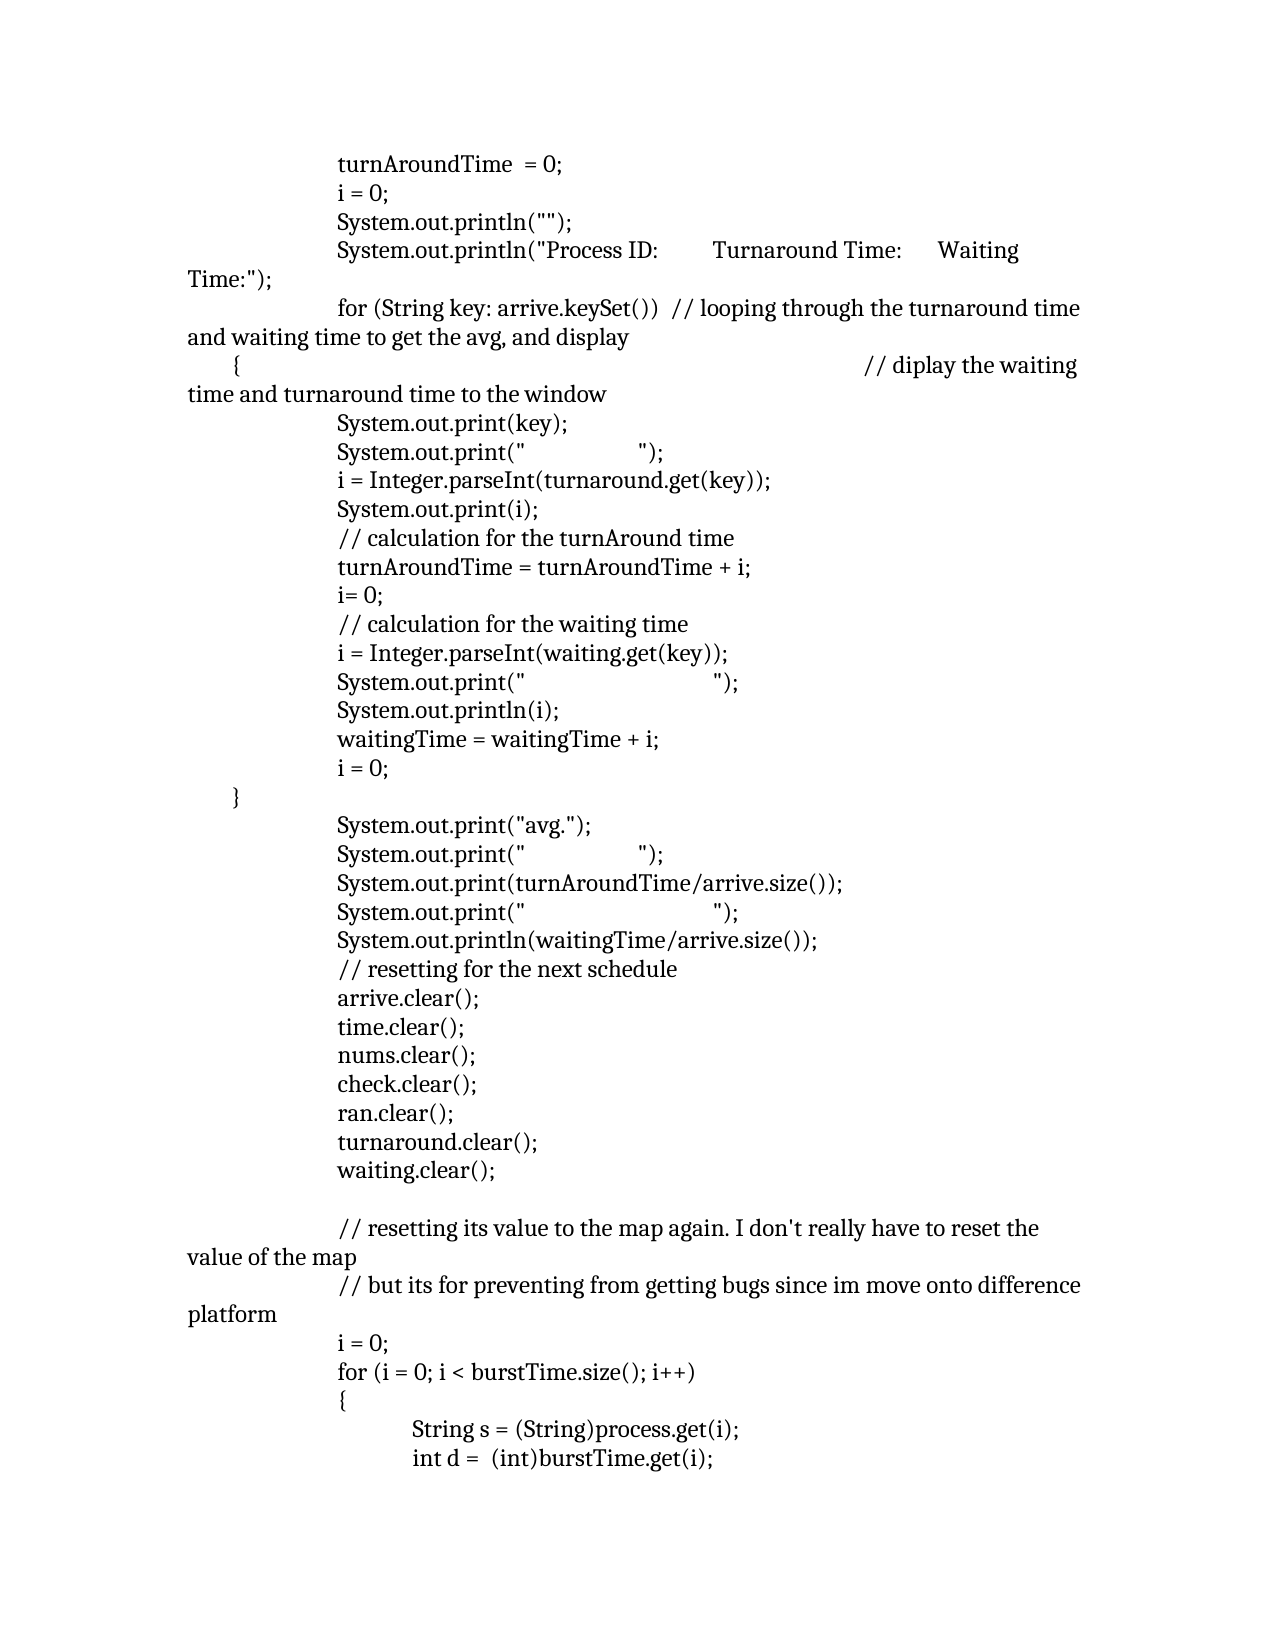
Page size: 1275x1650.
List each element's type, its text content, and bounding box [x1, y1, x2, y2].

text System.out.print(" "); [187, 840, 1087, 869]
text System.out.println("Process ID: Turnaround Time: Waiting Time:"); [187, 236, 1087, 294]
text System.out.print(" "); [187, 667, 1087, 696]
text arrive.clear(); [187, 984, 1087, 1012]
text System.out.println(""); [187, 207, 1087, 236]
text // calculation for the waiting time [187, 610, 1087, 639]
text System.out.print(" "); [187, 897, 1087, 926]
text i = 0; [187, 754, 1087, 782]
text System.out.print(i); [187, 495, 1087, 524]
text // resetting its value to the map again. I don't really have to reset the value of the map [187, 1214, 1087, 1271]
text System.out.print(" "); [187, 437, 1087, 466]
text i = 0; [187, 1329, 1087, 1357]
text System.out.print("avg."); [187, 811, 1087, 840]
text turnaround.clear(); [187, 1127, 1087, 1156]
text // resetting for the next schedule [187, 955, 1087, 984]
text System.out.println(waitingTime/arrive.size()); [187, 926, 1087, 955]
text check.clear(); [187, 1070, 1087, 1099]
text System.out.print(key); [187, 409, 1087, 437]
text turnAroundTime = turnAroundTime + i; [187, 552, 1087, 581]
text nums.clear(); [187, 1041, 1087, 1070]
text i = Integer.parseInt(turnaround.get(key)); [187, 466, 1087, 495]
text { // diplay the waiting time and turnaround time to the window [187, 351, 1087, 409]
text waiting.clear(); [187, 1156, 1087, 1185]
text for (i = 0; i < burstTime.size(); i++) [187, 1357, 1087, 1386]
text System.out.println(i); [187, 696, 1087, 725]
text { [187, 1386, 1087, 1415]
text for (String key: arrive.keySet()) // looping through the turnaround time and waiting time to get the avg, and display [187, 294, 1087, 351]
text } [187, 782, 1087, 811]
text ran.clear(); [187, 1099, 1087, 1127]
text waitingTime = waitingTime + i; [187, 725, 1087, 754]
text // but its for preventing from getting bugs since im move onto difference platform [187, 1271, 1087, 1329]
text int d = (int)burstTime.get(i); [187, 1444, 1087, 1472]
text // calculation for the turnAround time [187, 524, 1087, 552]
text i = Integer.parseInt(waiting.get(key)); [187, 639, 1087, 667]
text String s = (String)process.get(i); [187, 1415, 1087, 1444]
text time.clear(); [187, 1012, 1087, 1041]
text System.out.print(turnAroundTime/arrive.size()); [187, 869, 1087, 897]
text i = 0; [187, 179, 1087, 207]
text turnAroundTime = 0; [187, 150, 1087, 179]
text i= 0; [187, 581, 1087, 610]
